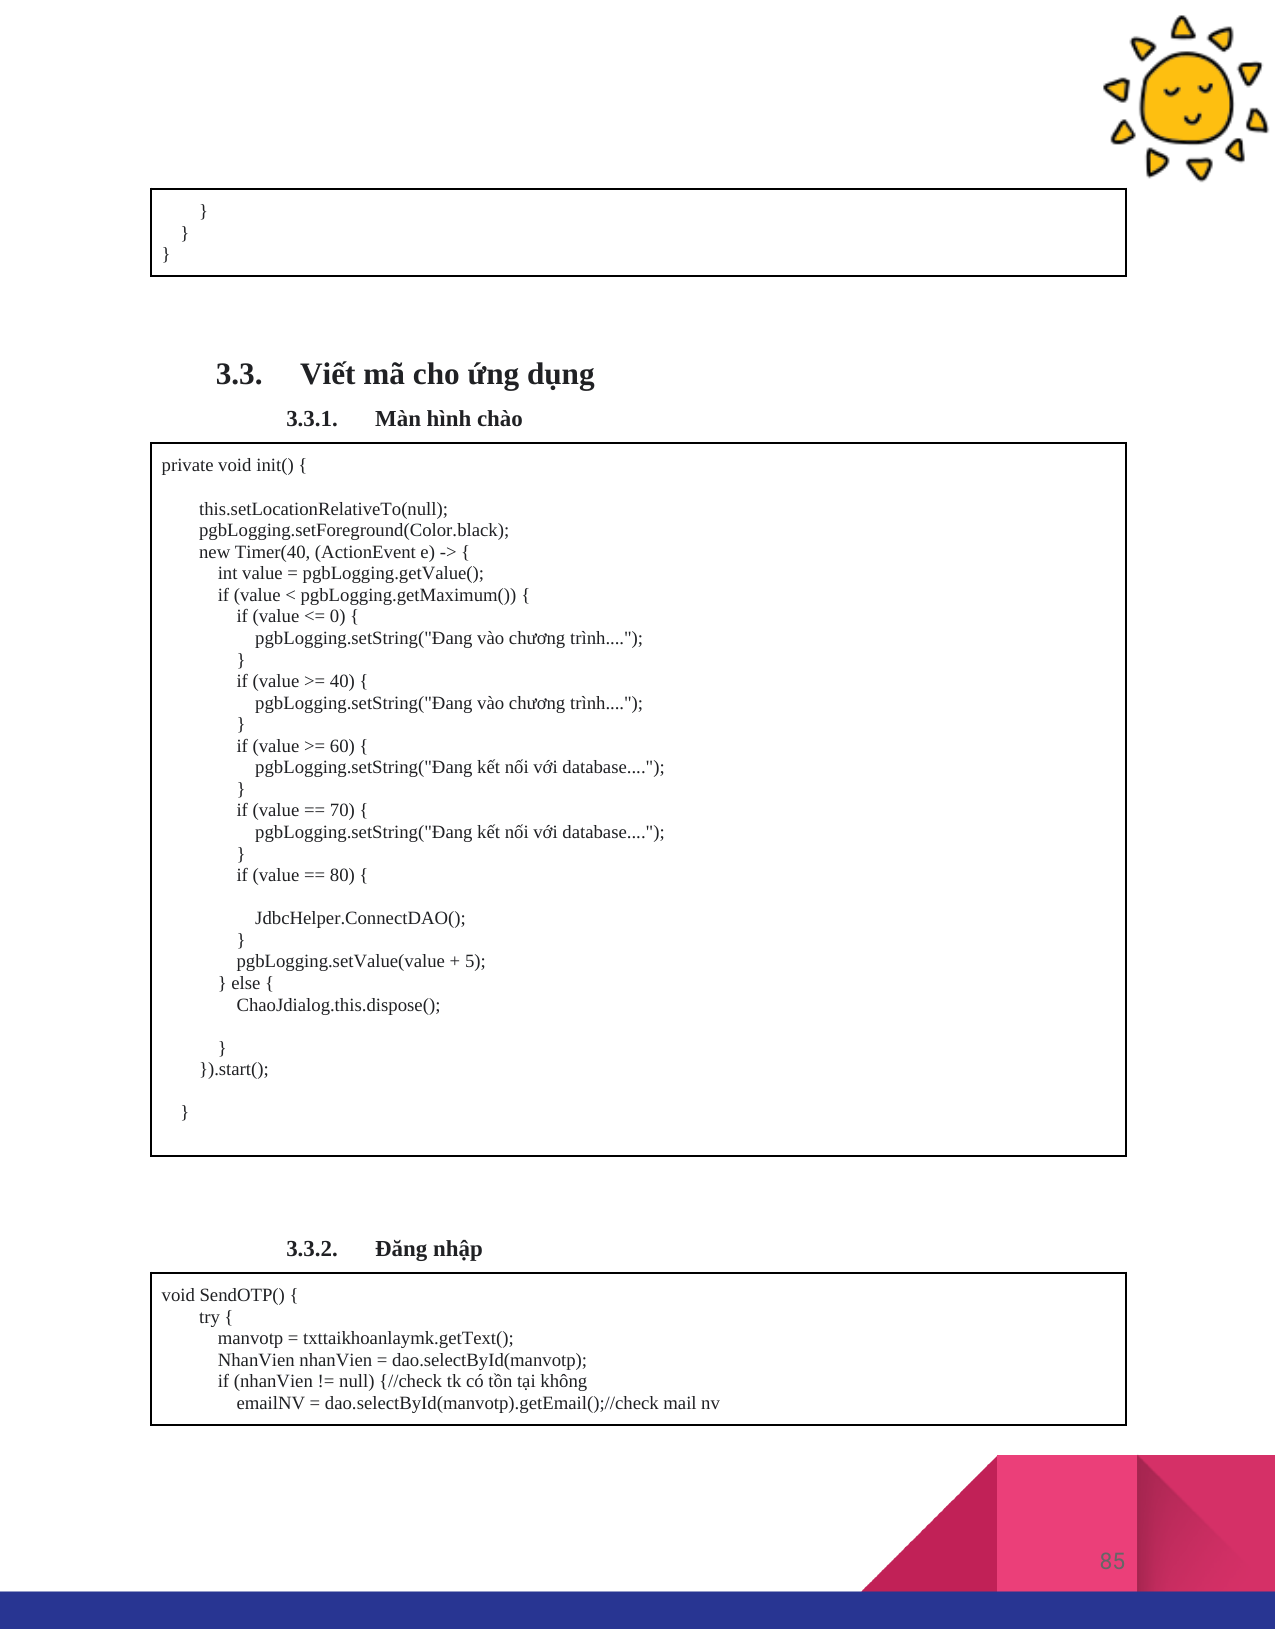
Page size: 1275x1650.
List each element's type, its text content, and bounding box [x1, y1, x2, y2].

list Viết mã cho ứng dụng [262, 355, 1125, 391]
list Màn hình chào [337, 405, 1125, 432]
picture [1087, 0, 1275, 188]
picture [0, 1453, 1275, 1629]
list Đăng nhập [337, 1235, 1125, 1261]
table_header private void init() { this.setLocationRelativeTo(null); pgbLogging.setForeground(Color.black); new Timer(40, (ActionEvent e) -> { int value = pgbLogging.getValue(); if (value < pgbLogging.getMaximum()) { if (value <= 0) { pgbLogging.setString("Đang vào chương trình...."); } if (value >= 40) { pgbLogging.setString("Đang vào chương trình...."); } if (value >= 60) { pgbLogging.setString("Đang kết nối với database...."); } if (value == 70) { pgbLogging.setString("Đang kết nối với database...."); } if (value == 80) { JdbcHelper.ConnectDAO(); } pgbLogging.setValue(value + 5); } else { ChaoJdialog.this.dispose(); } }).start(); } [152, 444, 1125, 1155]
